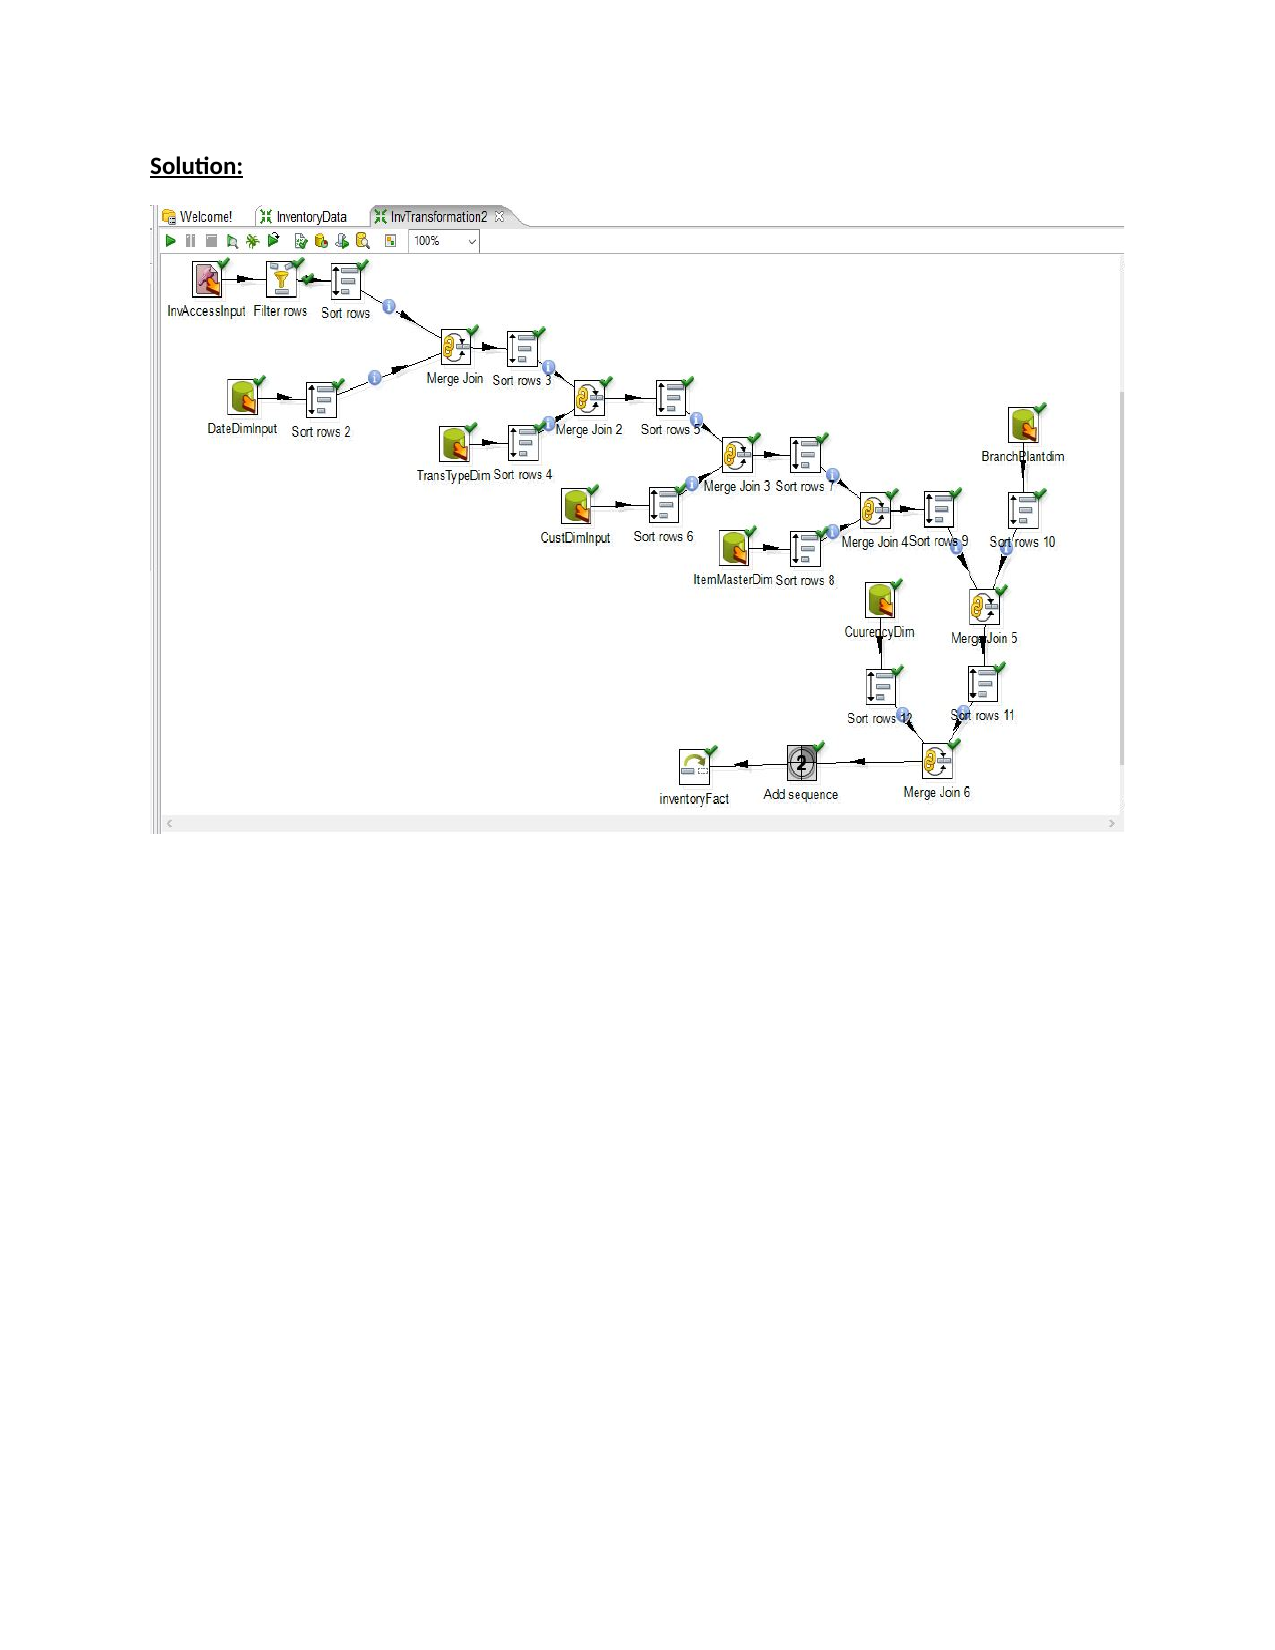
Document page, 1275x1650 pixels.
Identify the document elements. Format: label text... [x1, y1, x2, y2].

text Solution: [150, 150, 1125, 181]
picture [150, 205, 1125, 834]
